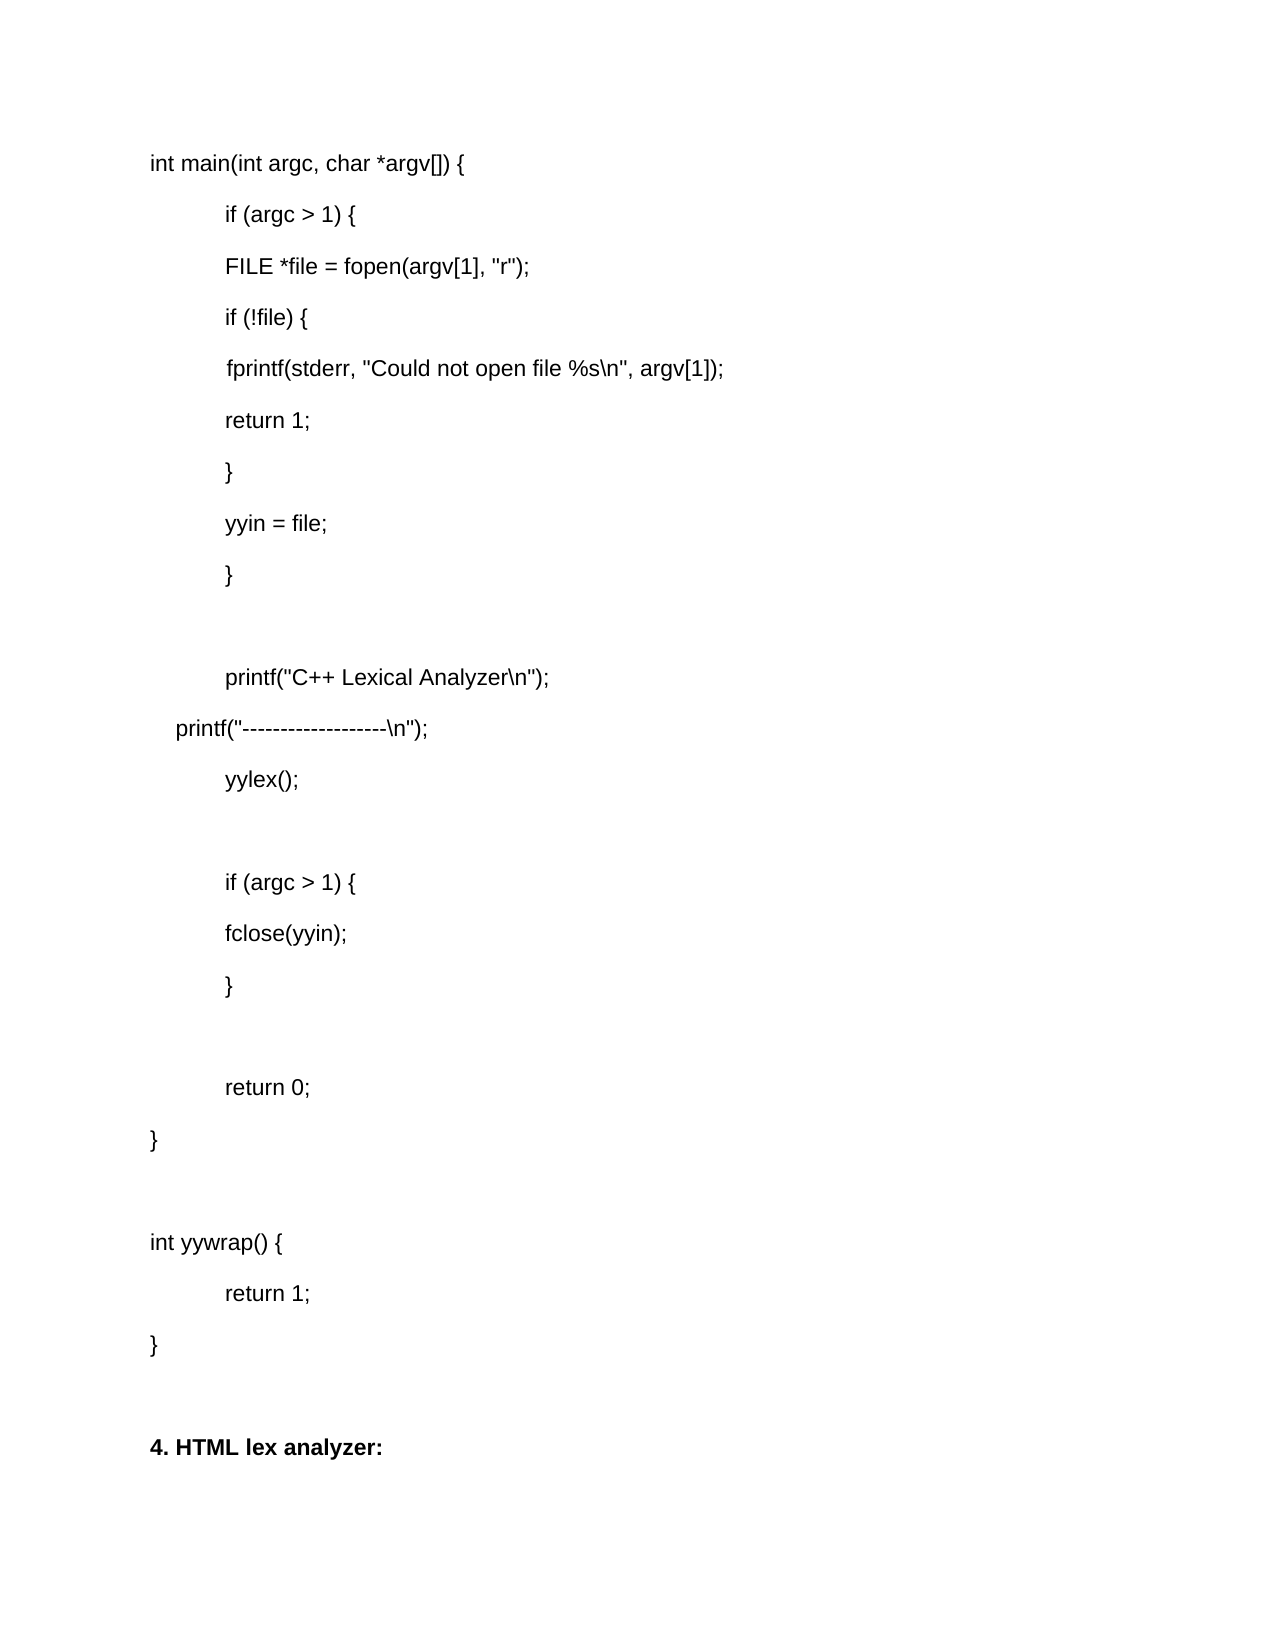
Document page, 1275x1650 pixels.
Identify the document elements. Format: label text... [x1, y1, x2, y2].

text fprintf(stderr, "Could not open file %s\n", argv[1]); [150, 355, 1125, 382]
text } [150, 1331, 1125, 1357]
text printf("C++ Lexical Analyzer\n"); [150, 663, 1125, 690]
text if (!file) { [150, 304, 1125, 330]
text printf("-------------------\n"); [150, 715, 1125, 741]
text fclose(yyin); [150, 920, 1125, 947]
text return 1; [150, 407, 1125, 433]
text FILE *file = fopen(argv[1], "r"); [150, 253, 1125, 279]
text } [150, 458, 1125, 484]
text yyin = file; [150, 509, 1125, 536]
text } [150, 1126, 1125, 1152]
text } [150, 972, 1125, 998]
text int main(int argc, char *argv[]) { [150, 150, 1125, 176]
text 4. HTML lex analyzer: [150, 1434, 1125, 1460]
text yylex(); [150, 766, 1125, 793]
text if (argc > 1) { [150, 201, 1125, 228]
text return 1; [150, 1280, 1125, 1306]
text int yywrap() { [150, 1228, 1125, 1255]
text if (argc > 1) { [150, 869, 1125, 895]
text } [150, 561, 1125, 587]
text return 0; [150, 1074, 1125, 1101]
